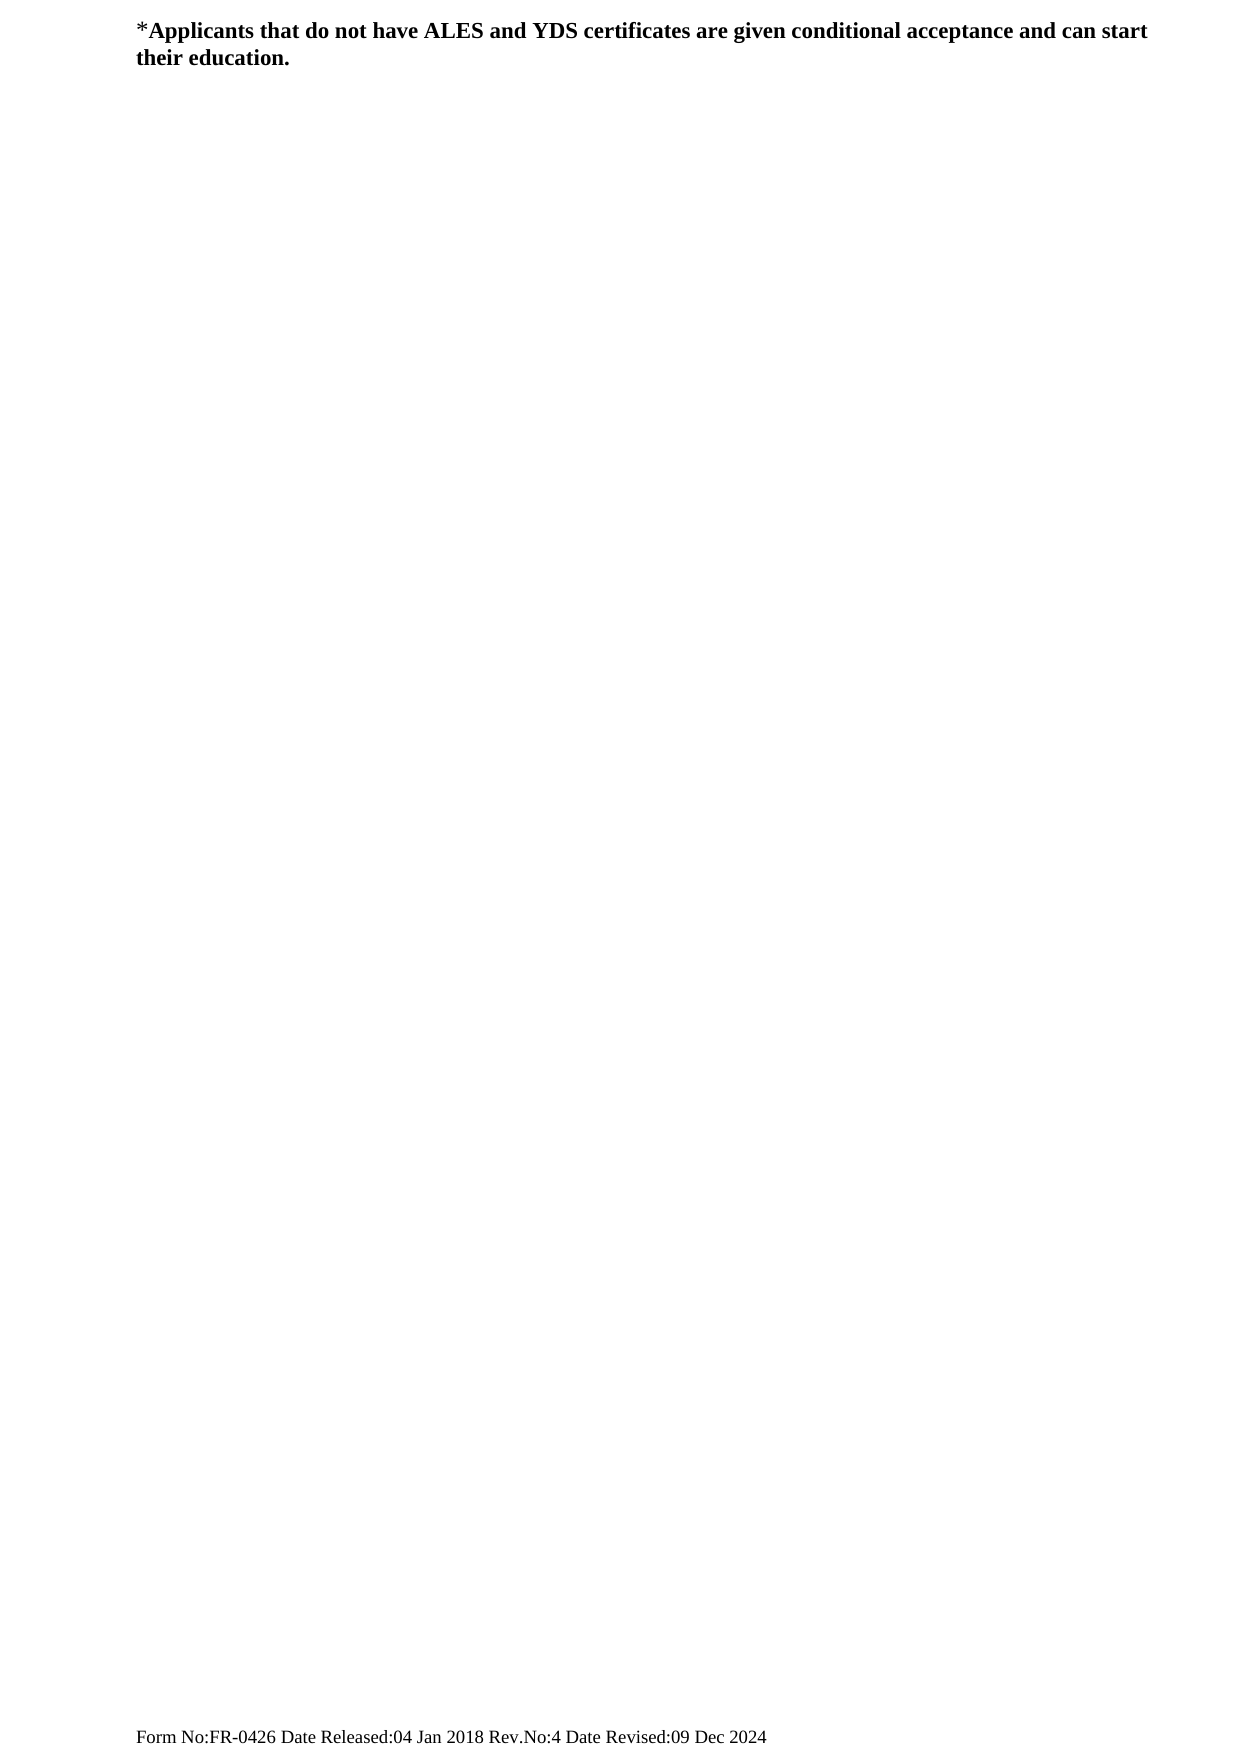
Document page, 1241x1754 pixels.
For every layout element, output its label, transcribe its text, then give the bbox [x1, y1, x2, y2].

text *Applicants that do not have ALES and YDS certificates are given conditional acceptance and can start their education. [136, 15, 1152, 70]
